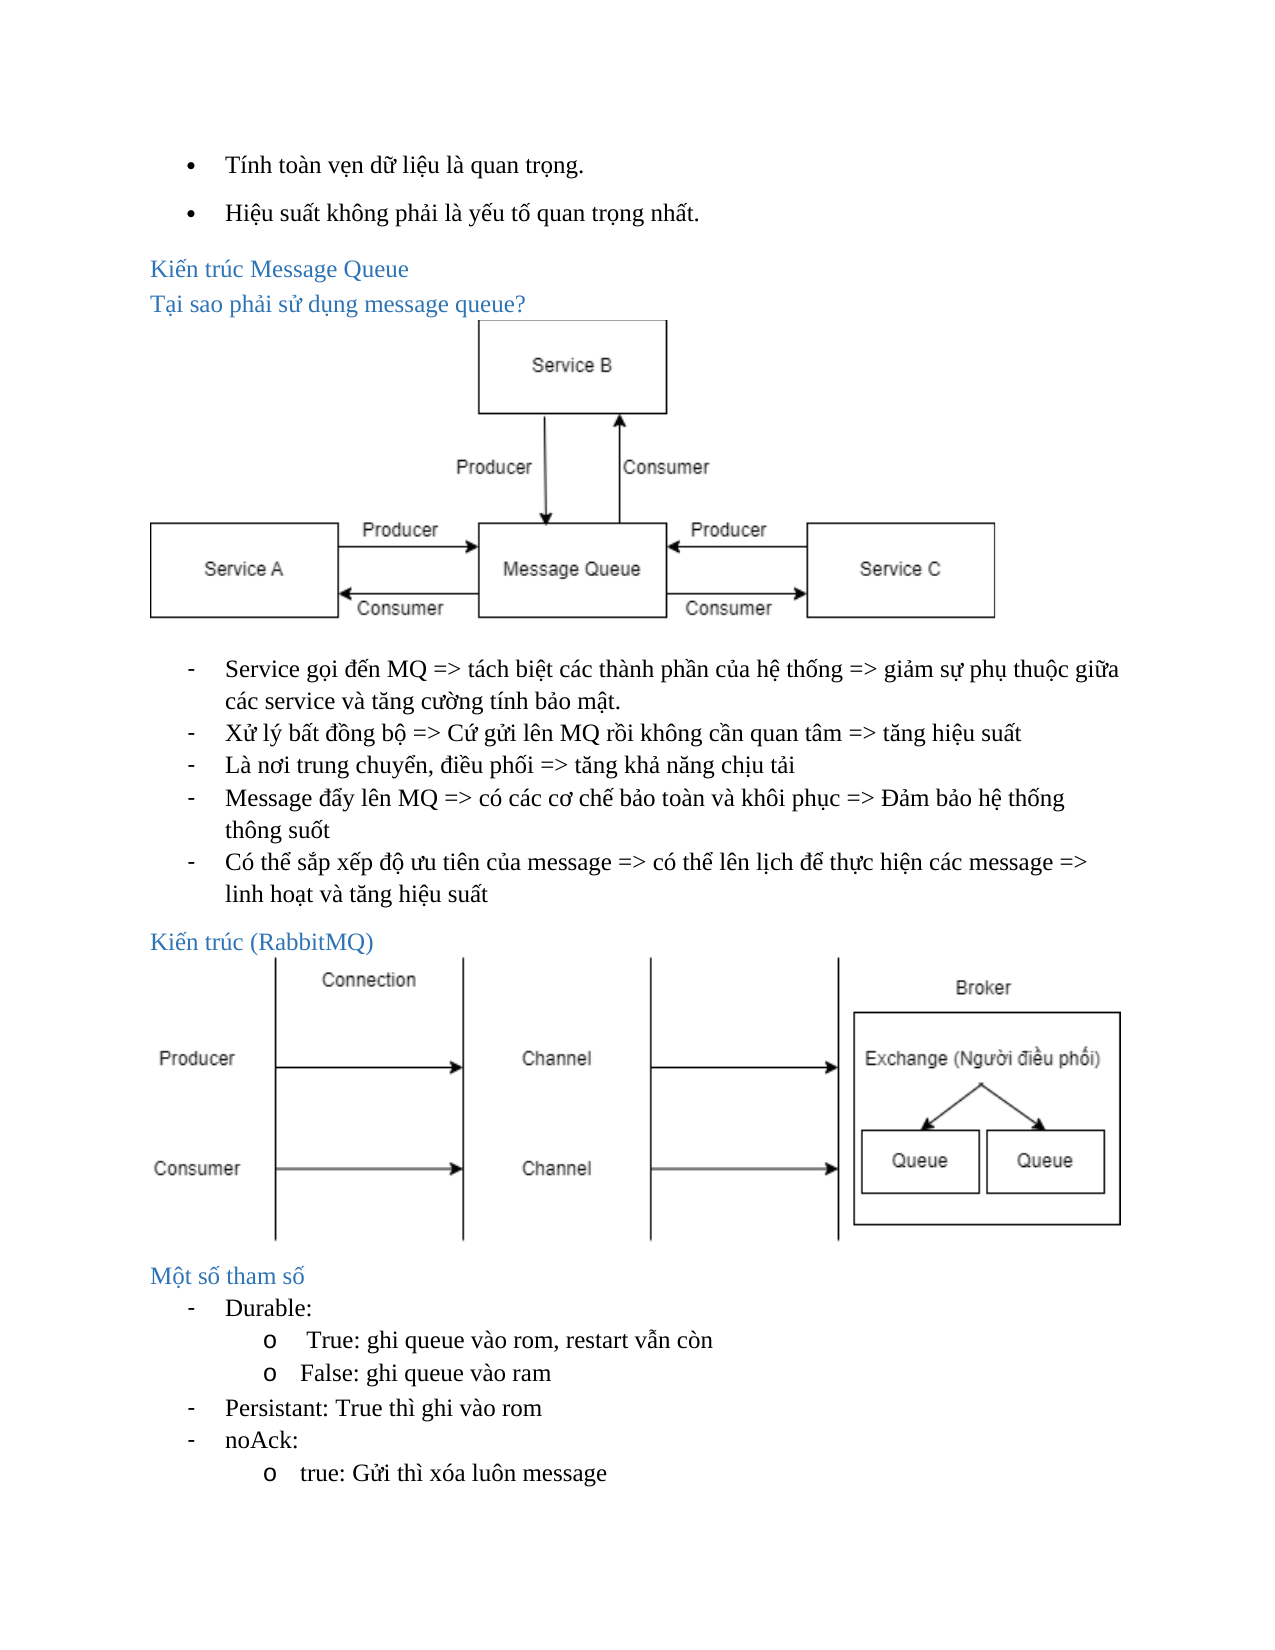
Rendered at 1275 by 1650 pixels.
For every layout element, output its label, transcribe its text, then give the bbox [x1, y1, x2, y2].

subtitle Kiến trúc (RabbitMQ) [150, 927, 1125, 956]
list Có thể sắp xếp độ ưu tiên của message => có thể lên lịch để thực hiện các message => linh hoạt và tăng hiệu suất [187, 846, 1125, 908]
list Persistant: True thì ghi vào rom [187, 1392, 1125, 1422]
list Tính toàn vẹn dữ liệu là quan trọng. [187, 150, 1125, 179]
list True: ghi queue vào rom, restart vẫn còn [262, 1325, 1125, 1356]
list Là nơi trung chuyển, điều phối => tăng khả năng chịu tải [187, 750, 1125, 780]
list Message đẩy lên MQ => có các cơ chế bảo toàn và khôi phục => Đảm bảo hệ thống thông suốt [187, 783, 1125, 844]
list Service gọi đến MQ => tách biệt các thành phần của hệ thống => giảm sự phụ thuộc giữa các service và tăng cường tính bảo mật. [187, 653, 1125, 714]
list Hiệu suất không phải là yếu tố quan trọng nhất. [187, 198, 1125, 226]
subtitle Tại sao phải sử dụng message queue? [150, 289, 1125, 318]
subtitle Kiến trúc Message Queue [150, 254, 1125, 282]
picture [150, 320, 996, 634]
subtitle Một số tham số [150, 1261, 1125, 1290]
list Durable: [187, 1292, 1125, 1323]
list False: ghi queue vào ram [262, 1358, 1125, 1389]
list true: Gửi thì xóa luôn message [262, 1458, 1125, 1488]
list noAck: [187, 1425, 1125, 1455]
list Xử lý bất đồng bộ => Cứ gửi lên MQ rồi không cần quan tâm => tăng hiệu suất [187, 717, 1125, 747]
picture [150, 957, 1121, 1243]
